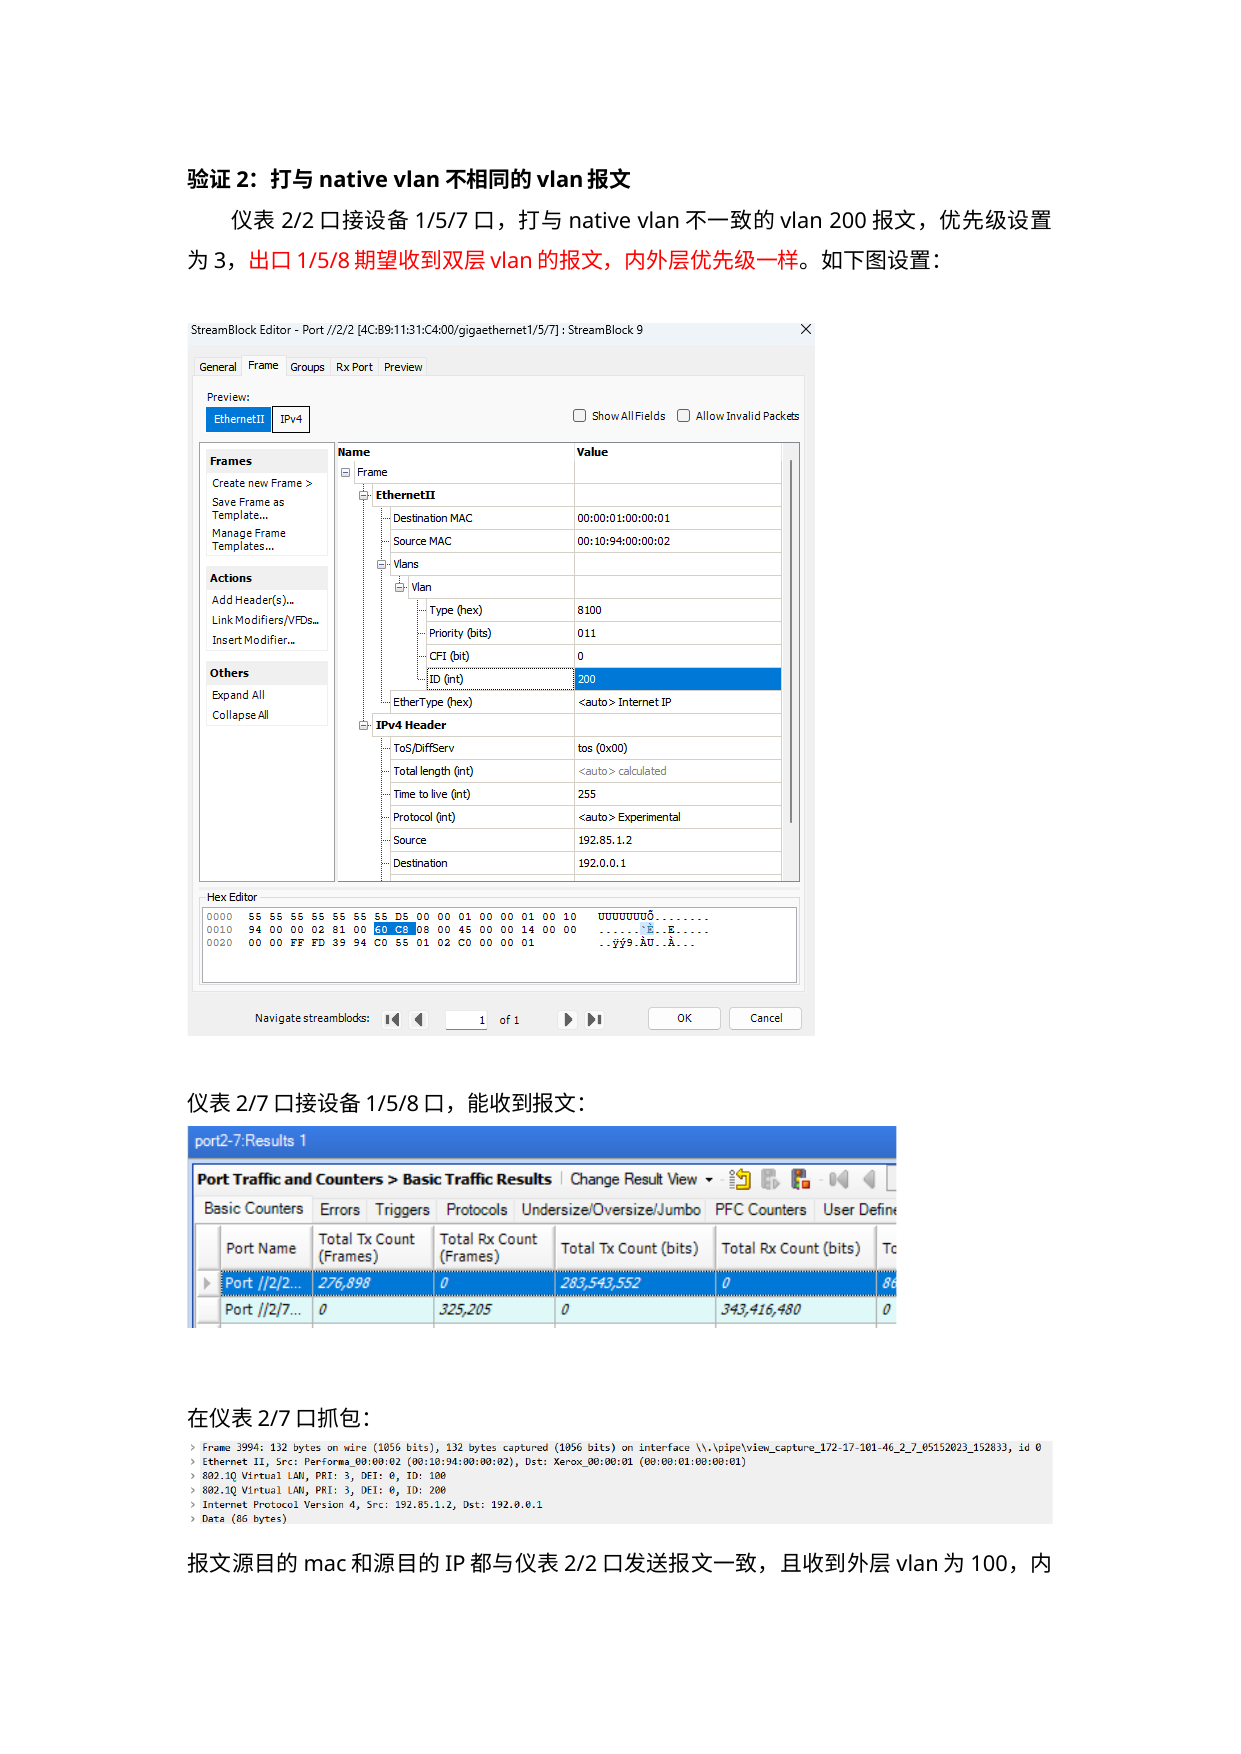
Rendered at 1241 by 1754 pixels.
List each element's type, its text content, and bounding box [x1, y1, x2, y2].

text 仪表2/7口接设备1/5/8口，能收到报文： [187, 1086, 1053, 1118]
text 在仪表2/7口抓包： [187, 1401, 1053, 1433]
picture [187, 323, 815, 1036]
picture [187, 1126, 897, 1328]
picture [187, 1441, 1053, 1524]
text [187, 1546, 1053, 1579]
text 验证 2：打与native vlan不相同的vlan报文 [187, 162, 1053, 194]
text 仪表2/2口接设备1/5/7口，打与native vlan不一致的vlan 200报文，优先级设置为3，出口1/5/8期望收到双层vlan的报文，内外层优先级一样。如下图设置： [187, 202, 1053, 276]
